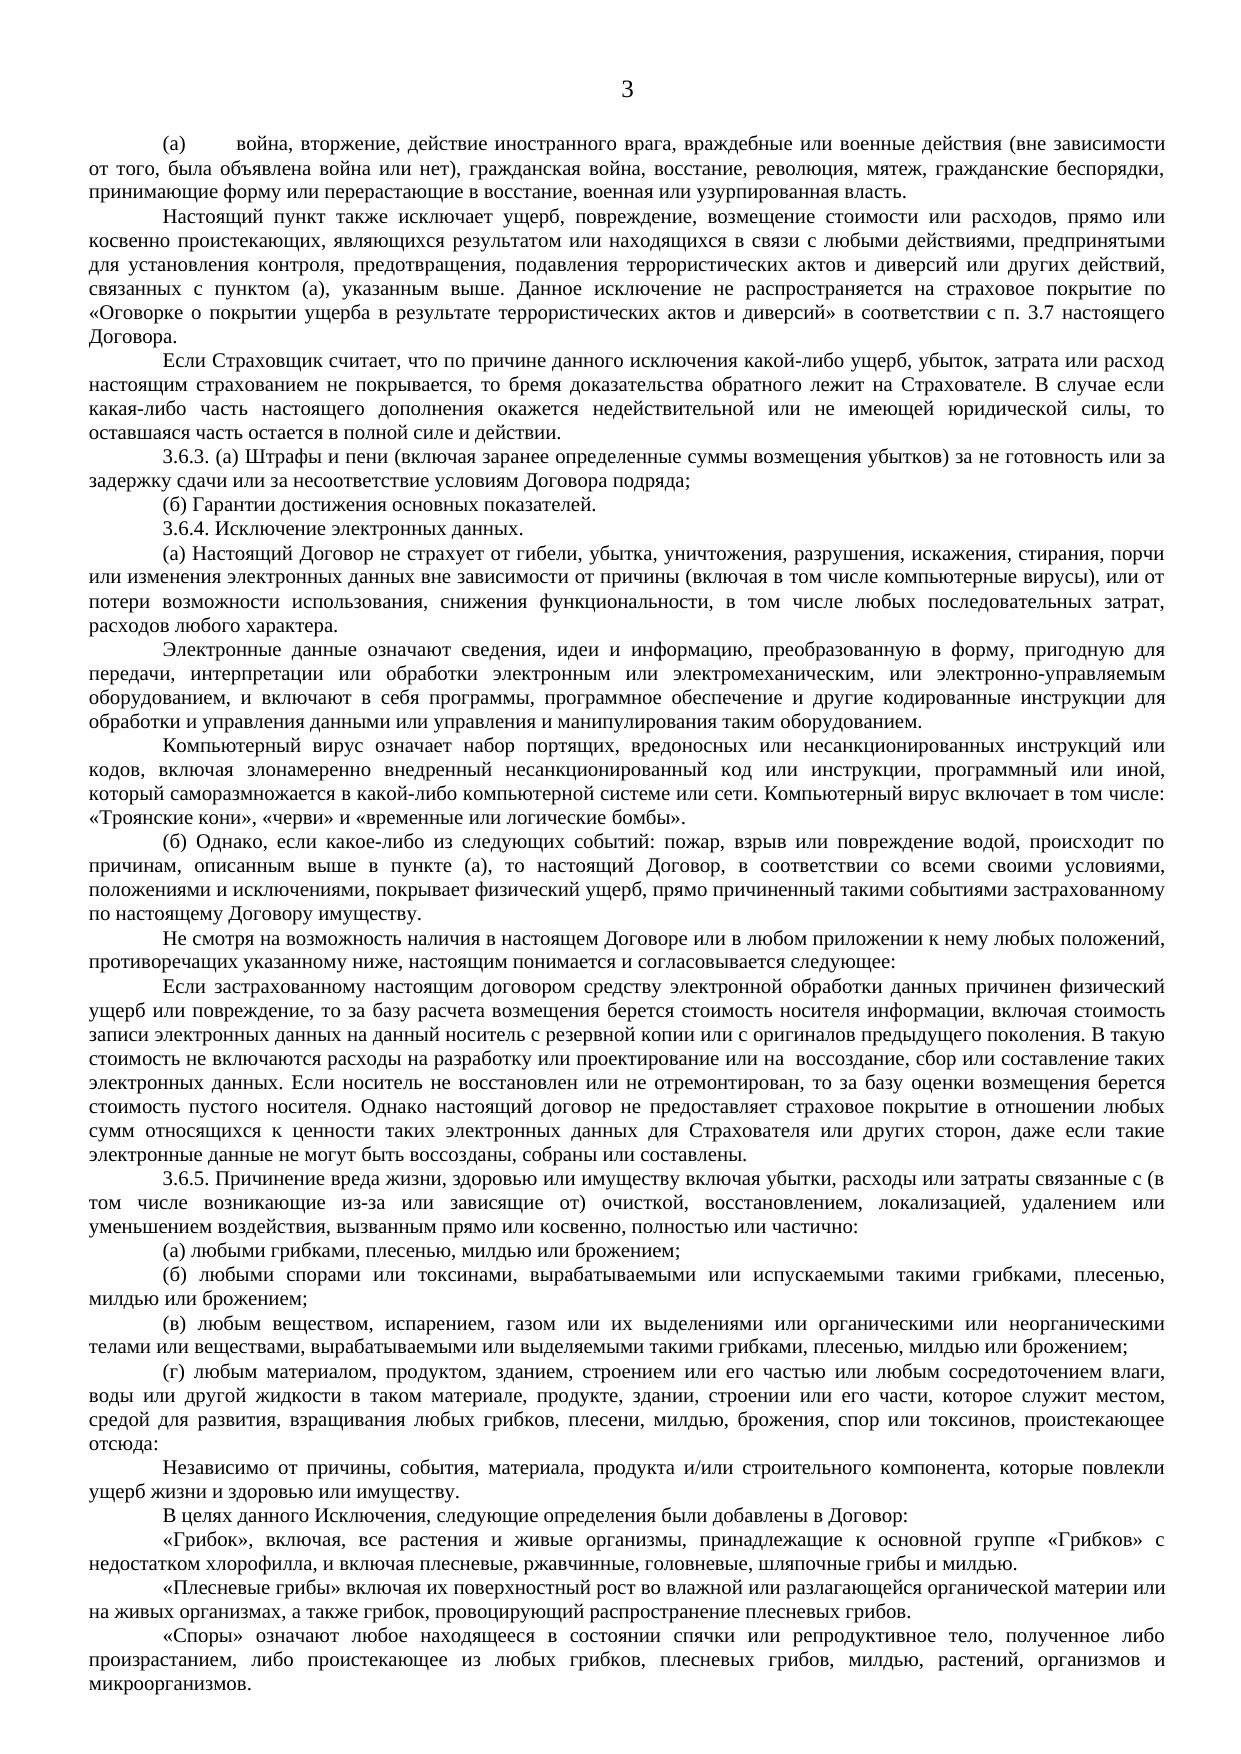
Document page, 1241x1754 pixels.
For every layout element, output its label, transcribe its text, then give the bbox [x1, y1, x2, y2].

text 3.6.4. Исключение электронных данных. [89, 516, 1166, 540]
text «Плесневые грибы» включая их поверхностный рост во влажной или разлагающейся органической материи или на живых организмах, а также грибок, провоцирующий распространение плесневых грибов. [89, 1575, 1166, 1623]
text «Споры» означают любое находящееся в состоянии спячки или репродуктивное тело, полученное либо произрастанием, либо проистекающее из любых грибков, плесневых грибов, милдью, растений, организмов и микроорганизмов. [89, 1623, 1166, 1695]
text Электронные данные означают сведения, идеи и информацию, преобразованную в форму, пригодную для передачи, интерпретации или обработки электронным или электромеханическим, или электронно-управляемым оборудованием, и включают в себя программы, программное обеспечение и другие кодированные инструкции для обработки и управления данными или управления и манипулирования таким оборудованием. [89, 637, 1166, 733]
text 3.6.3. (а) Штрафы и пени (включая заранее определенные суммы возмещения убытков) за не готовность или за задержку сдачи или за несоответствие условиям Договора подряда; [89, 444, 1166, 492]
text Независимо от причины, события, материала, продукта и/или строительного компонента, которые повлекли ущерб жизни и здоровью или имуществу. [89, 1455, 1166, 1503]
text (в) любым веществом, испарением, газом или их выделениями или органическими или неорганическими телами или веществами, вырабатываемыми или выделяемыми такими грибками, плесенью, милдью или брожением; [89, 1310, 1166, 1358]
text Если Страховщик считает, что по причине данного исключения какой-либо ущерб, убыток, затрата или расход настоящим страхованием не покрывается, то бремя доказательства обратного лежит на Страхователе. В случае если какая-либо часть настоящего дополнения окажется недействительной или не имеющей юридической силы, то оставшаяся часть остается в полной силе и действии. [89, 348, 1166, 444]
text (б) Однако, если какое-либо из следующих событий: пожар, взрыв или повреждение водой, происходит по причинам, описанным выше в пункте (а), то настоящий Договор, в соответствии со всеми своими условиями, положениями и исключениями, покрывает физический ущерб, прямо причиненный такими событиями застрахованному по настоящему Договору имуществу. [89, 829, 1166, 925]
text (а) война, вторжение, действие иностранного врага, враждебные или военные действия (вне зависимости от того, была объявлена война или нет), гражданская война, восстание, революция, мятеж, гражданские беспорядки, принимающие форму или перерастающие в восстание, военная или узурпированная власть. [89, 131, 1166, 203]
text (г) любым материалом, продуктом, зданием, строением или его частью или любым сосредоточением влаги, воды или другой жидкости в таком материале, продукте, здании, строении или его части, которое служит местом, средой для развития, взращивания любых грибков, плесени, милдью, брожения, спор или токсинов, проистекающее отсюда: [89, 1358, 1166, 1455]
text Настоящий пункт также исключает ущерб, повреждение, возмещение стоимости или расходов, прямо или косвенно проистекающих, являющихся результатом или находящихся в связи с любыми действиями, предпринятыми для установления контроля, предотвращения, подавления террористических актов и диверсий или других действий, связанных с пунктом (а), указанным выше. Данное исключение не распространяется на страховое покрытие по «Оговорке о покрытии ущерба в результате террористических актов и диверсий» в соответствии с п. 3.7 настоящего Договора. [89, 203, 1166, 348]
text (а) любыми грибками, плесенью, милдью или брожением; [89, 1238, 1166, 1262]
text 3.6.5. Причинение вреда жизни, здоровью или имуществу включая убытки, расходы или затраты связанные с (в том числе возникающие из-за или зависящие от) очисткой, восстановлением, локализацией, удалением или уменьшением воздействия, вызванным прямо или косвенно, полностью или частично: [89, 1166, 1166, 1238]
text Не смотря на возможность наличия в настоящем Договоре или в любом приложении к нему любых положений, противоречащих указанному ниже, настоящим понимается и согласовывается следующее: [89, 925, 1166, 973]
text В целях данного Исключения, следующие определения были добавлены в Договор: [89, 1503, 1166, 1527]
text (б) любыми спорами или токсинами, вырабатываемыми или испускаемыми такими грибками, плесенью, милдью или брожением; [89, 1262, 1166, 1310]
text (а) Настоящий Договор не страхует от гибели, убытка, уничтожения, разрушения, искажения, стирания, порчи или изменения электронных данных вне зависимости от причины (включая в том числе компьютерные вирусы), или от потери возможности использования, снижения функциональности, в том числе любых последовательных затрат, расходов любого характера. [89, 540, 1166, 637]
text (б) Гарантии достижения основных показателей. [89, 492, 1166, 516]
text Если застрахованному настоящим договором средству электронной обработки данных причинен физический ущерб или повреждение, то за базу расчета возмещения берется стоимость носителя информации, включая стоимость записи электронных данных на данный носитель с резервной копии или с оригиналов предыдущего поколения. В такую стоимость не включаются расходы на разработку или проектирование или на воссоздание, сбор или составление таких электронных данных. Если носитель не восстановлен или не отремонтирован, то за базу оценки возмещения берется стоимость пустого носителя. Однако настоящий договор не предоставляет страховое покрытие в отношении любых сумм относящихся к ценности таких электронных данных для Страхователя или других сторон, даже если такие электронные данные не могут быть воссозданы, собраны или составлены. [89, 973, 1166, 1166]
text Компьютерный вирус означает набор портящих, вредоносных или несанкционированных инструкций или кодов, включая злонамеренно внедренный несанкционированный код или инструкции, программный или иной, который саморазмножается в какой-либо компьютерной системе или сети. Компьютерный вирус включает в том числе: «Троянские кони», «черви» и «временные или логические бомбы». [89, 733, 1166, 829]
text «Грибок», включая, все растения и живые организмы, принадлежащие к основной группе «Грибков» с недостатком хлорофилла, и включая плесневые, ржавчинные, головневые, шляпочные грибы и милдью. [89, 1527, 1166, 1575]
